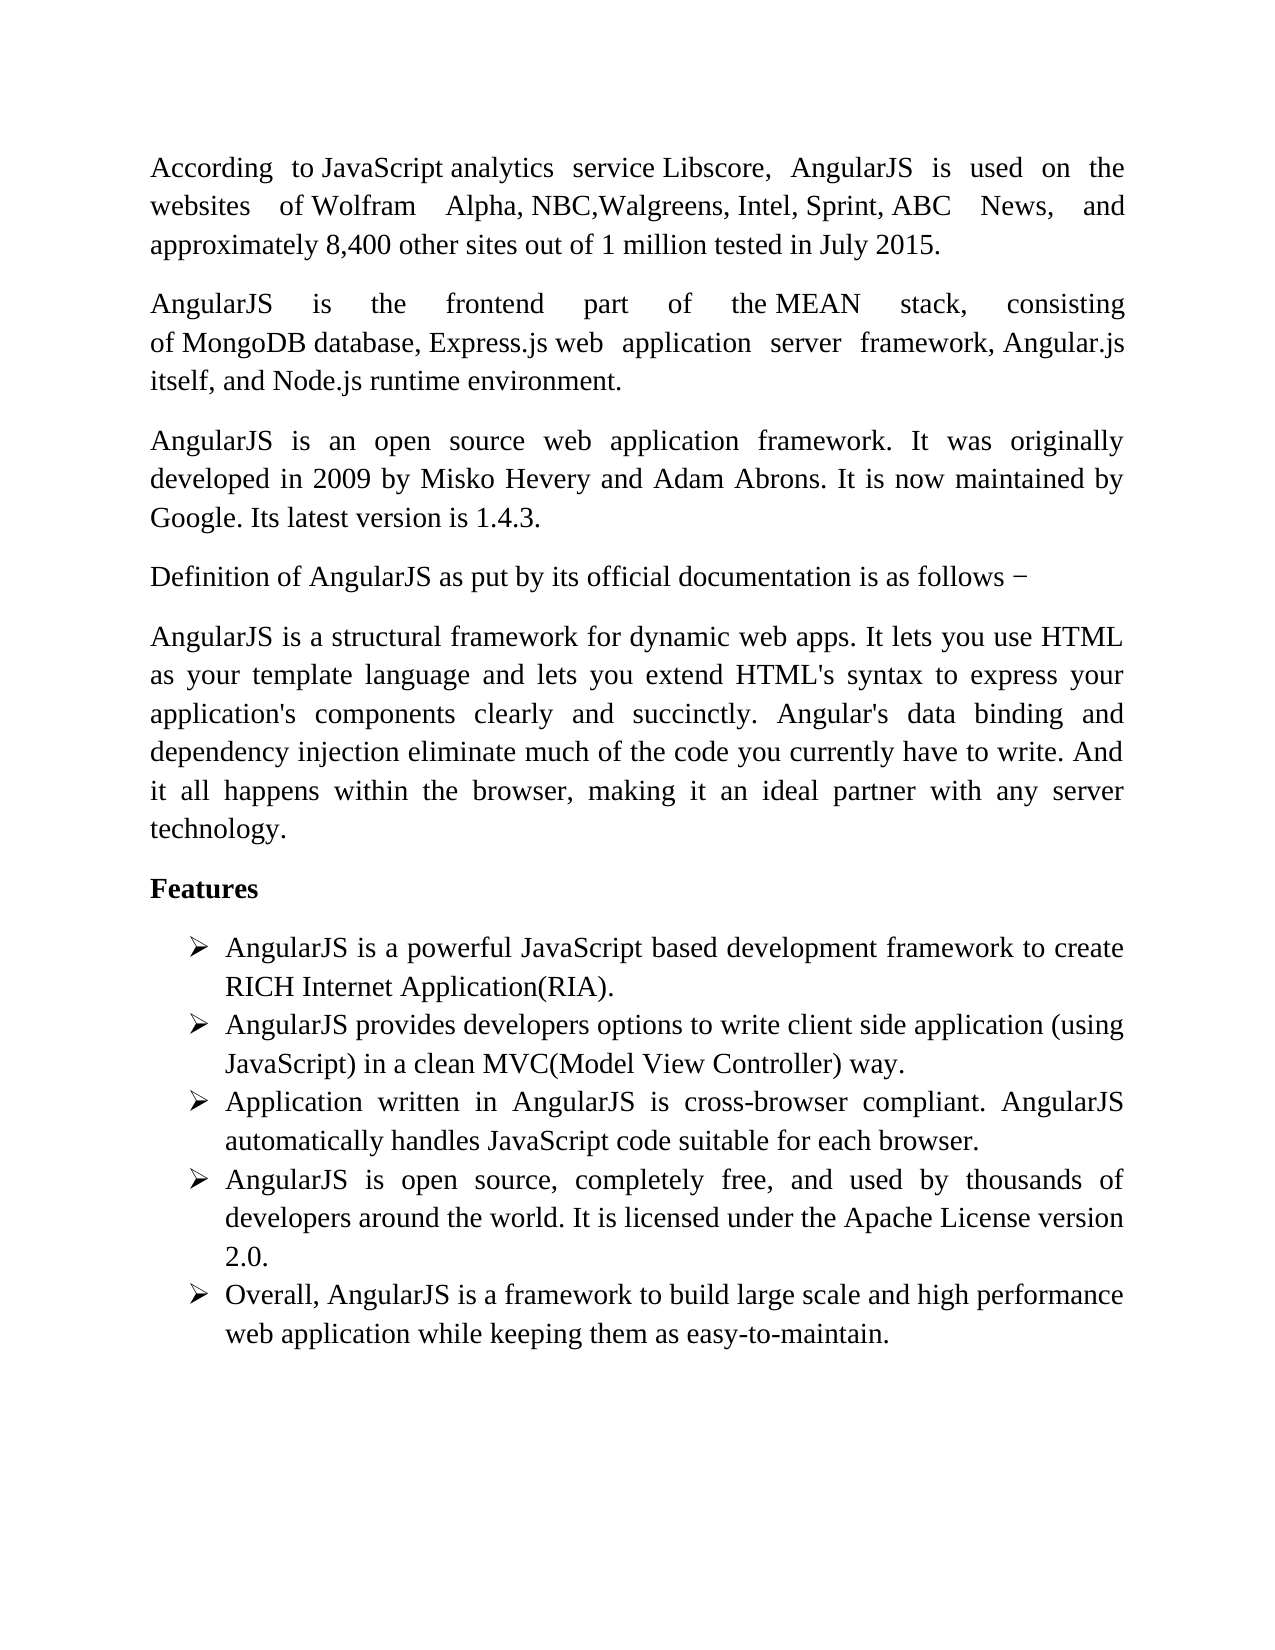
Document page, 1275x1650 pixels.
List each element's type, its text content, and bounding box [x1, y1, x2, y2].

list Overall, AngularJS is a framework to build large scale and high performance web application while keeping them as easy-to-maintain. [187, 1277, 1125, 1350]
text Definition of AngularJS as put by its official documentation is as follows − [150, 559, 1125, 593]
list AngularJS is open source, completely free, and used by thousands of developers around the world. It is licensed under the Apache License version 2.0. [187, 1162, 1125, 1272]
text Features [150, 871, 1125, 904]
text AngularJS is an open source web application framework. It was originally developed in 2009 by Misko Hevery and Adam Abrons. It is now maintained by Google. Its latest version is 1.4.3. [150, 423, 1125, 533]
text According to JavaScript analytics service Libscore, AngularJS is used on the websites of Wolfram Alpha, NBC,Walgreens, Intel, Sprint, ABC News, and approximately 8,400 other sites out of 1 million tested in July 2015. [150, 150, 1125, 261]
list Application written in AngularJS is cross-browser compliant. AngularJS automatically handles JavaScript code suitable for each browser. [187, 1084, 1125, 1157]
list AngularJS provides developers options to write client side application (using JavaScript) in a clean MVC(Model View Controller) way. [187, 1007, 1125, 1079]
list AngularJS is a powerful JavaScript based development framework to create RICH Internet Application(RIA). [187, 930, 1125, 1002]
text AngularJS is a structural framework for dynamic web apps. It lets you use HTML as your template language and lets you extend HTML's syntax to express your application's components clearly and succinctly. Angular's data binding and dependency injection eliminate much of the code you currently have to write. And it all happens within the browser, making it an ideal partner with any server technology. [150, 619, 1125, 845]
text AngularJS is the frontend part of the MEAN stack, consisting of MongoDB database, Express.js web application server framework, Angular.js itself, and Node.js runtime environment. [150, 286, 1125, 397]
